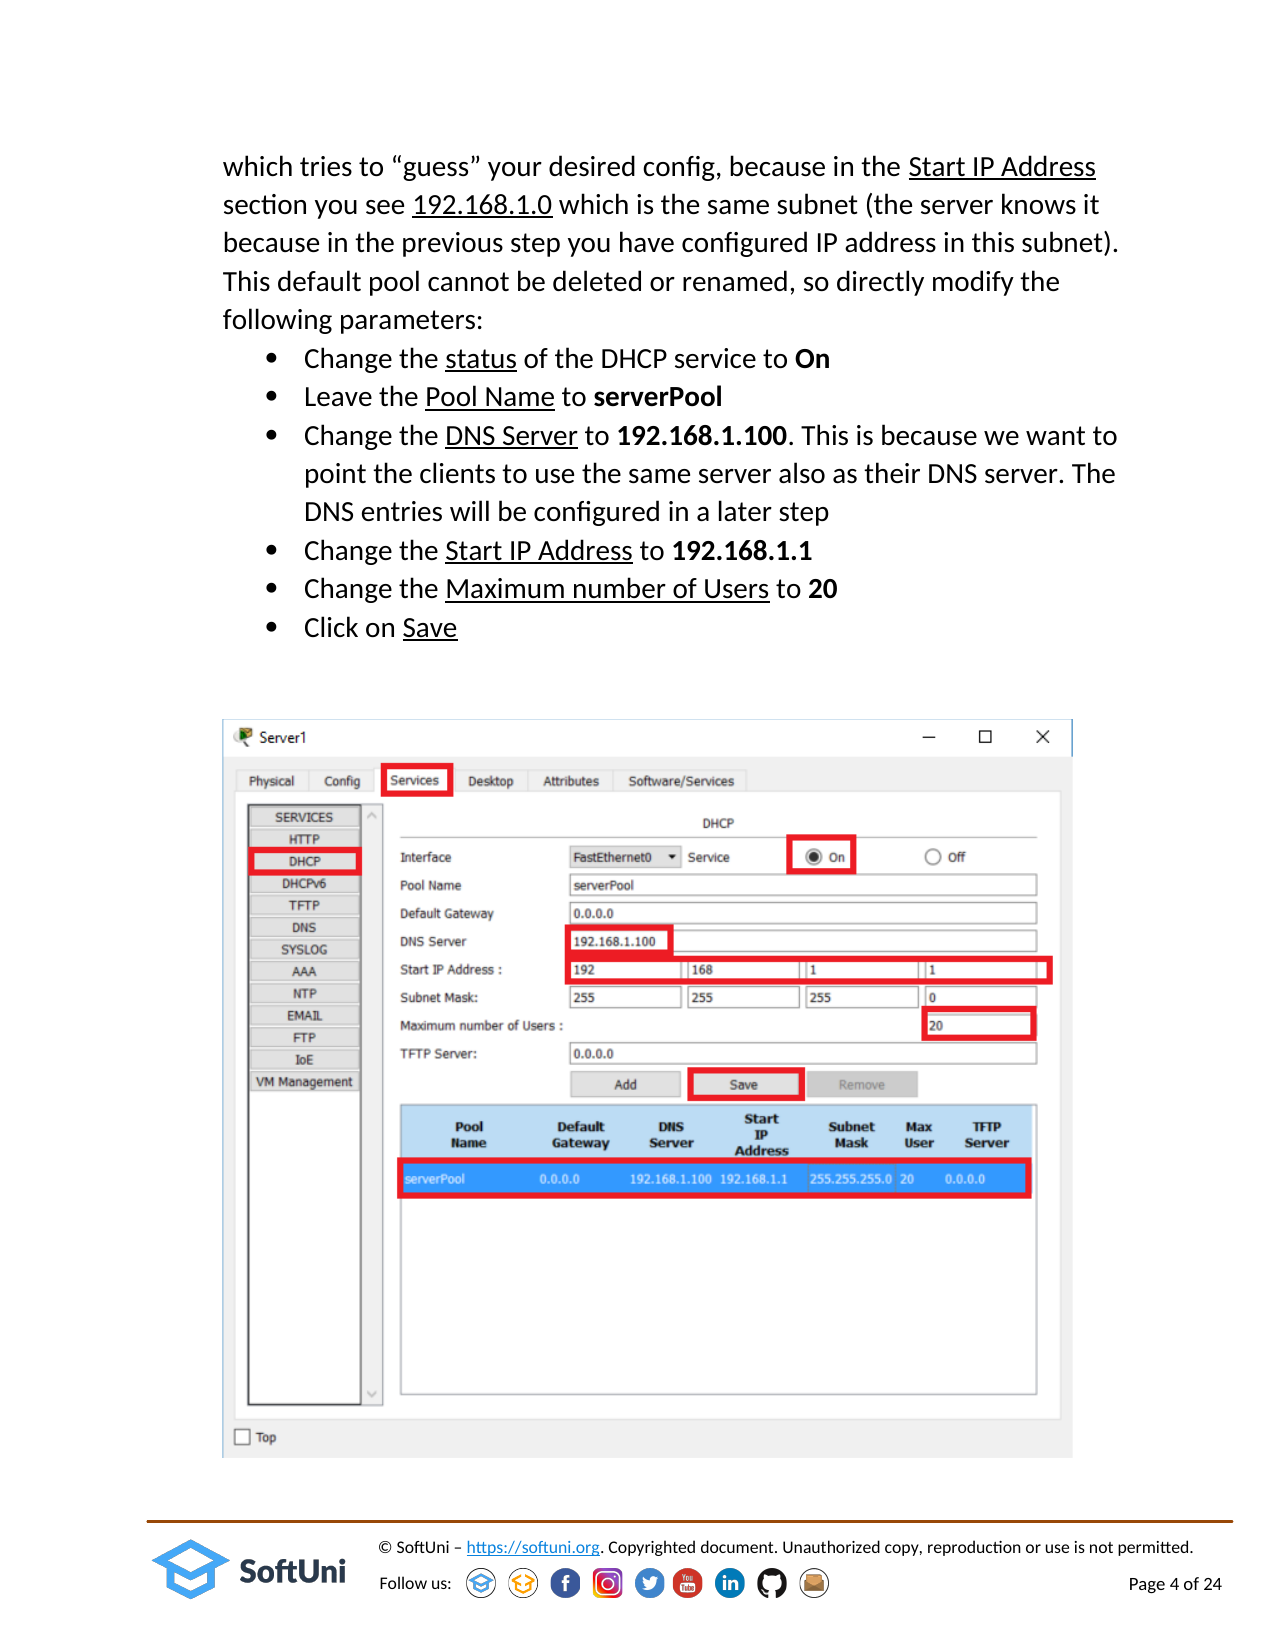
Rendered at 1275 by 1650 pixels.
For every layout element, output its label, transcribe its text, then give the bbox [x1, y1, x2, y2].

picture [550, 1568, 580, 1598]
list Change the status of the DHCP service to On [266, 340, 1127, 375]
picture [757, 1568, 787, 1598]
list Change the DNS Server to 192.168.1.100. This is because we want to point the clients to use the same server also as their DNS server. The DNS entries will be configured in a later step [266, 417, 1127, 529]
list Change the Start IP Address to 192.168.1.1 [266, 532, 1127, 568]
picture [736, 1568, 745, 1577]
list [223, 148, 1127, 337]
list Change the Maximum number of Users to 20 [266, 570, 1127, 606]
picture [799, 1568, 829, 1598]
picture [222, 719, 1073, 1458]
picture [635, 1568, 665, 1598]
picture [145, 1533, 352, 1605]
picture [592, 1568, 623, 1598]
picture [466, 1568, 496, 1598]
picture [729, 1580, 738, 1590]
picture [736, 1589, 745, 1598]
picture [715, 1568, 724, 1577]
list Click on Save [266, 609, 1127, 644]
picture [672, 1568, 703, 1598]
list Leave the Pool Name to serverPool [266, 378, 1127, 414]
picture [715, 1589, 724, 1598]
picture [508, 1568, 538, 1598]
